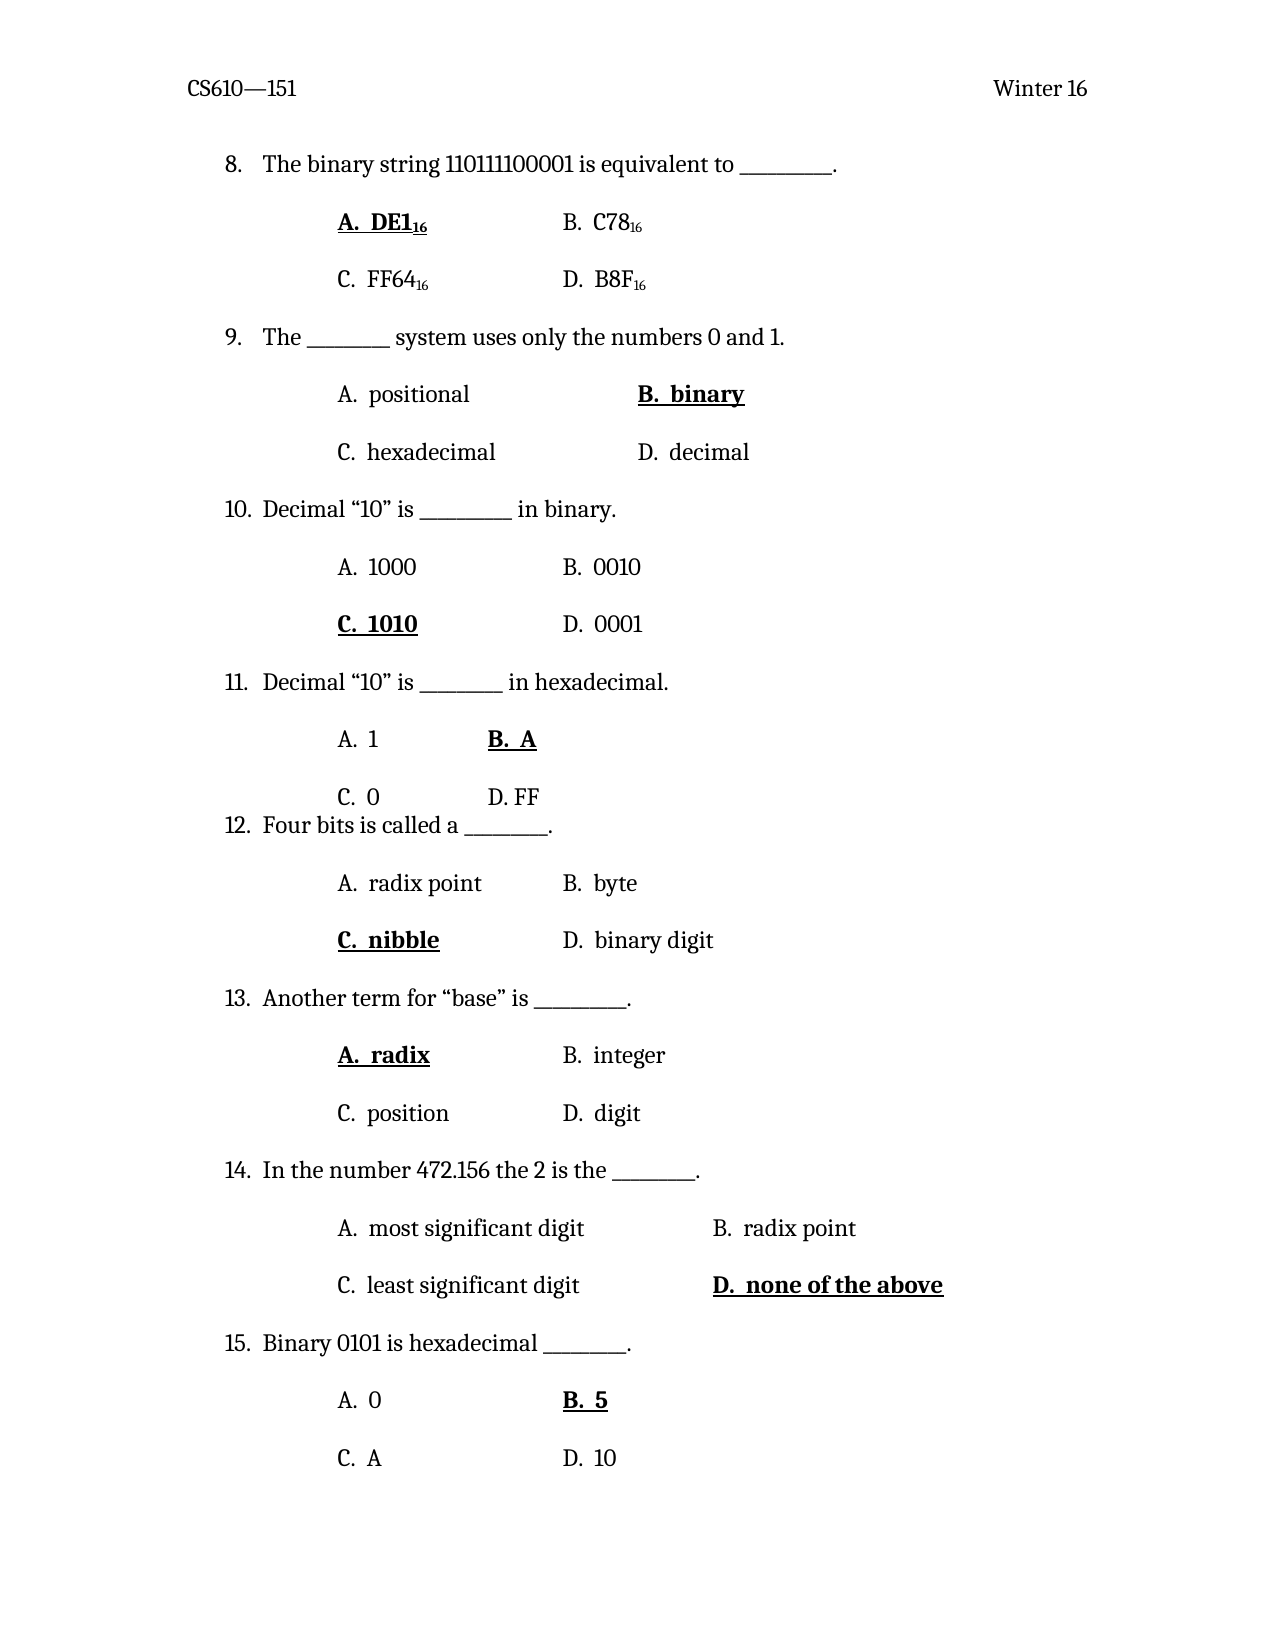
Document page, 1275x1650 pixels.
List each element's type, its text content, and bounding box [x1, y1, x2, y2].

text A. most significant digit B. radix point [337, 1214, 1087, 1242]
text C. least significant digit D. none of the above [337, 1271, 1087, 1300]
list Binary 0101 is hexadecimal _________. [225, 1329, 1087, 1357]
text C. position D. digit [337, 1099, 1087, 1127]
text A. DE116 B. C7816 [337, 207, 1087, 236]
list Another term for “base” is __________. [225, 984, 1087, 1012]
text A. radix B. integer [337, 1041, 1087, 1070]
text C. A D. 10 [337, 1444, 1087, 1472]
text A. radix point B. byte [337, 869, 1087, 897]
text C. 1010 D. 0001 [337, 610, 1087, 639]
list Four bits is called a _________. [225, 811, 1087, 840]
list Decimal “10” is _________ in hexadecimal. [225, 667, 1087, 696]
text C. 0 D. FF [337, 782, 1087, 811]
list The _________ system uses only the numbers 0 and 1. [225, 322, 1087, 351]
text A. 1000 B. 0010 [337, 552, 1087, 581]
text A. positional B. binary [337, 380, 1087, 409]
list The binary string 110111100001 is equivalent to __________. [225, 150, 1087, 179]
text A. 1 B. A [337, 725, 1087, 754]
text A. 0 B. 5 [337, 1386, 1087, 1415]
list Decimal “10” is __________ in binary. [225, 495, 1087, 524]
text C. hexadecimal D. decimal [337, 437, 1087, 466]
list In the number 472.156 the 2 is the _________. [225, 1156, 1087, 1185]
text C. nibble D. binary digit [337, 926, 1087, 955]
text C. FF6416 D. B8F16 [337, 265, 1087, 294]
